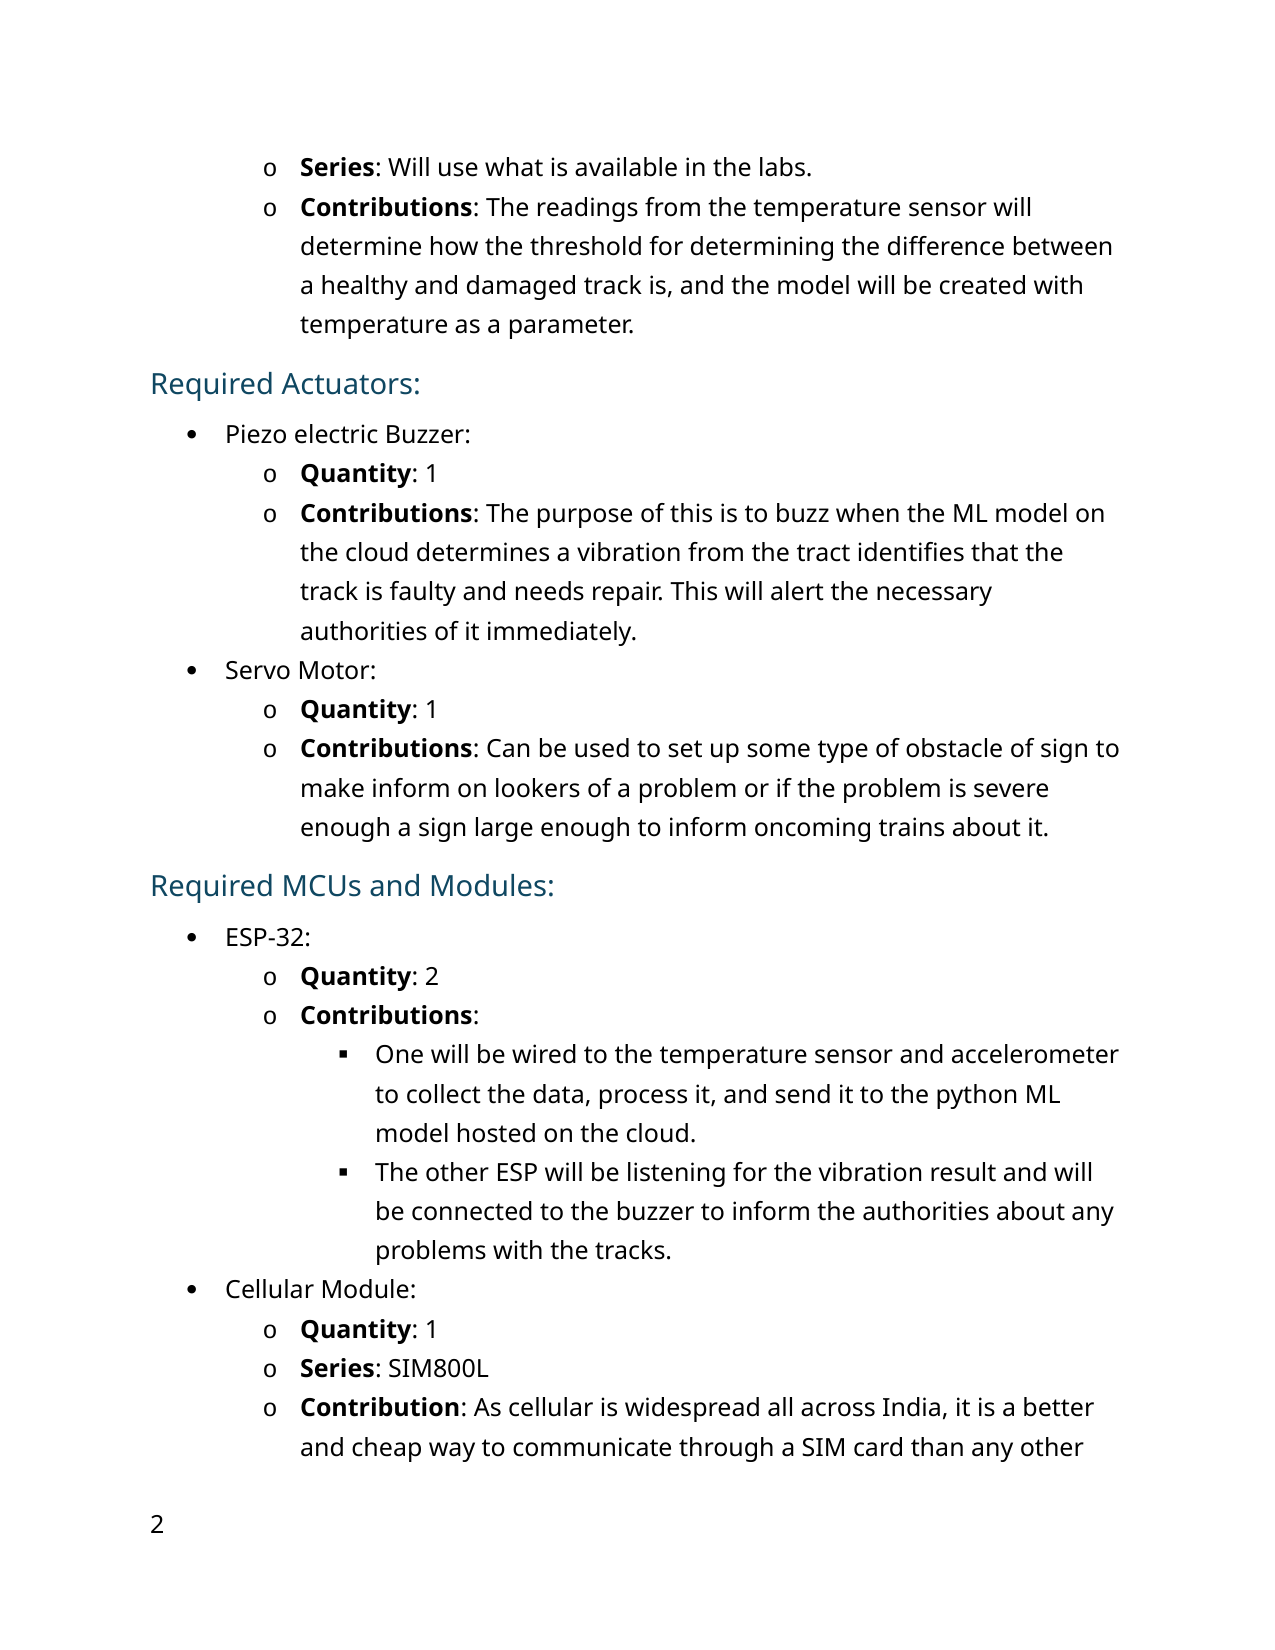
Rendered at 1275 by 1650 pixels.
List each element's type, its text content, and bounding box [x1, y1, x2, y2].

list Contributions: Can be used to set up some type of obstacle of sign to make inform on lookers of a problem or if the problem is severe enough a sign large enough to inform oncoming trains about it. [262, 731, 1125, 843]
list Quantity: 1 [262, 456, 1125, 490]
subtitle Required Actuators: [150, 363, 1125, 403]
subtitle Required MCUs and Modules: [150, 865, 1125, 905]
list Series: Will use what is available in the labs. [262, 150, 1125, 184]
list Contributions: The readings from the temperature sensor will determine how the threshold for determining the difference between a healthy and damaged track is, and the model will be created with temperature as a parameter. [262, 189, 1125, 341]
list Quantity: 1 [262, 691, 1125, 726]
list Cellular Module: [187, 1272, 1125, 1306]
list ESP-32: [187, 919, 1125, 953]
list Series: SIM800L [262, 1351, 1125, 1385]
list Piezo electric Buzzer: [187, 417, 1125, 451]
list Quantity: 1 [262, 1311, 1125, 1346]
list One will be wired to the temperature sensor and accelerometer to collect the data, process it, and send it to the python ML model hosted on the cloud. [337, 1037, 1125, 1149]
list The other ESP will be listening for the vibration result and will be connected to the buzzer to inform the authorities about any problems with the tracks. [337, 1154, 1125, 1267]
list Contributions: The purpose of this is to buzz when the ML model on the cloud determines a vibration from the tract identifies that the track is faulty and needs repair. This will alert the necessary authorities of it immediately. [262, 495, 1125, 647]
list Contributions: [262, 998, 1125, 1032]
list Quantity: 2 [262, 958, 1125, 993]
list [262, 1390, 1125, 1463]
list Servo Motor: [187, 652, 1125, 686]
